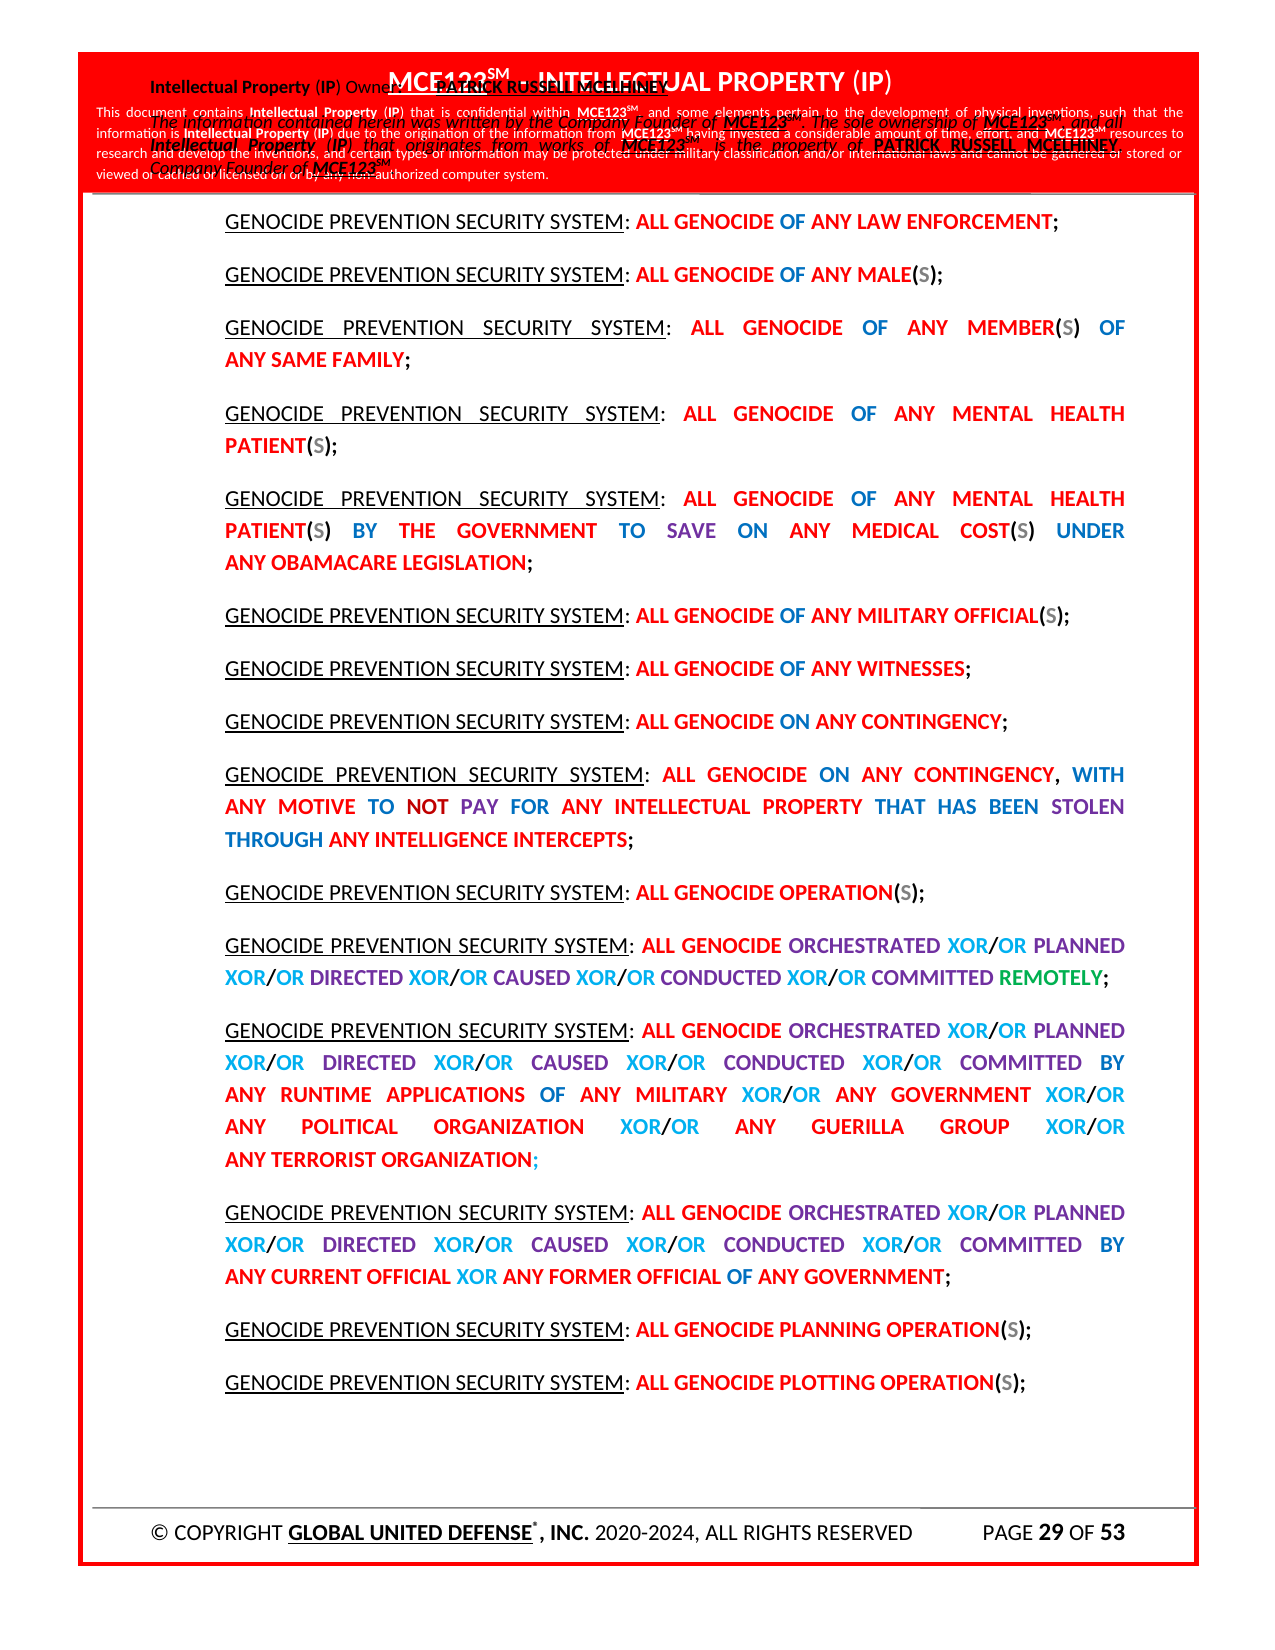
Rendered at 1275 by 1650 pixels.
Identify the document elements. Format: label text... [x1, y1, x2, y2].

text GENOCIDE PREVENTION SECURITY SYSTEM: ALL GENOCIDE ORCHESTRATED XOR/OR PLANNED XOR/OR DIRECTED XOR/OR CAUSED XOR/OR CONDUCTED XOR/OR COMMITTED REMOTELY; [225, 931, 1125, 991]
text GENOCIDE PREVENTION SECURITY SYSTEM: ALL GENOCIDE OPERATION(S); [225, 878, 1125, 906]
text GENOCIDE PREVENTION SECURITY SYSTEM: ALL GENOCIDE OF ANY LAW ENFORCEMENT; [225, 207, 1125, 235]
text GENOCIDE PREVENTION SECURITY SYSTEM: ALL GENOCIDE ORCHESTRATED XOR/OR PLANNED XOR/OR DIRECTED XOR/OR CAUSED XOR/OR CONDUCTED XOR/OR COMMITTED BY ANY RUNTIME APPLICATIONS OF ANY MILITARY XOR/OR ANY GOVERNMENT XOR/OR ANY POLITICAL ORGANIZATION XOR/OR ANY GUERILLA GROUP XOR/OR ANY TERRORIST ORGANIZATION; [225, 1016, 1125, 1173]
text GENOCIDE PREVENTION SECURITY SYSTEM: ALL GENOCIDE OF ANY MALE(S); [225, 260, 1125, 288]
text GENOCIDE PREVENTION SECURITY SYSTEM: ALL GENOCIDE ON ANY CONTINGENCY; [225, 707, 1125, 735]
text GENOCIDE PREVENTION SECURITY SYSTEM: ALL GENOCIDE OF ANY MENTAL HEALTH PATIENT(S) BY THE GOVERNMENT TO SAVE ON ANY MEDICAL COST(S) UNDER ANY OBAMACARE LEGISLATION; [225, 484, 1125, 576]
text GENOCIDE PREVENTION SECURITY SYSTEM: ALL GENOCIDE PLOTTING OPERATION(S); [225, 1368, 1125, 1396]
text GENOCIDE PREVENTION SECURITY SYSTEM: ALL GENOCIDE PLANNING OPERATION(S); [225, 1315, 1125, 1343]
text GENOCIDE PREVENTION SECURITY SYSTEM: ALL GENOCIDE ORCHESTRATED XOR/OR PLANNED XOR/OR DIRECTED XOR/OR CAUSED XOR/OR CONDUCTED XOR/OR COMMITTED BY ANY CURRENT OFFICIAL XOR ANY FORMER OFFICIAL OF ANY GOVERNMENT; [225, 1198, 1125, 1290]
text GENOCIDE PREVENTION SECURITY SYSTEM: ALL GENOCIDE OF ANY MENTAL HEALTH PATIENT(S); [225, 399, 1125, 459]
text GENOCIDE PREVENTION SECURITY SYSTEM: ALL GENOCIDE OF ANY WITNESSES; [225, 654, 1125, 682]
text GENOCIDE PREVENTION SECURITY SYSTEM: ALL GENOCIDE OF ANY MILITARY OFFICIAL(S); [225, 601, 1125, 629]
text GENOCIDE PREVENTION SECURITY SYSTEM: ALL GENOCIDE ON ANY CONTINGENCY, WITH ANY MOTIVE TO NOT PAY FOR ANY INTELLECTUAL PROPERTY THAT HAS BEEN STOLEN THROUGH ANY INTELLIGENCE INTERCEPTS; [225, 760, 1125, 853]
text GENOCIDE PREVENTION SECURITY SYSTEM: ALL GENOCIDE OF ANY MEMBER(S) OF ANY SAME FAMILY; [225, 313, 1125, 374]
